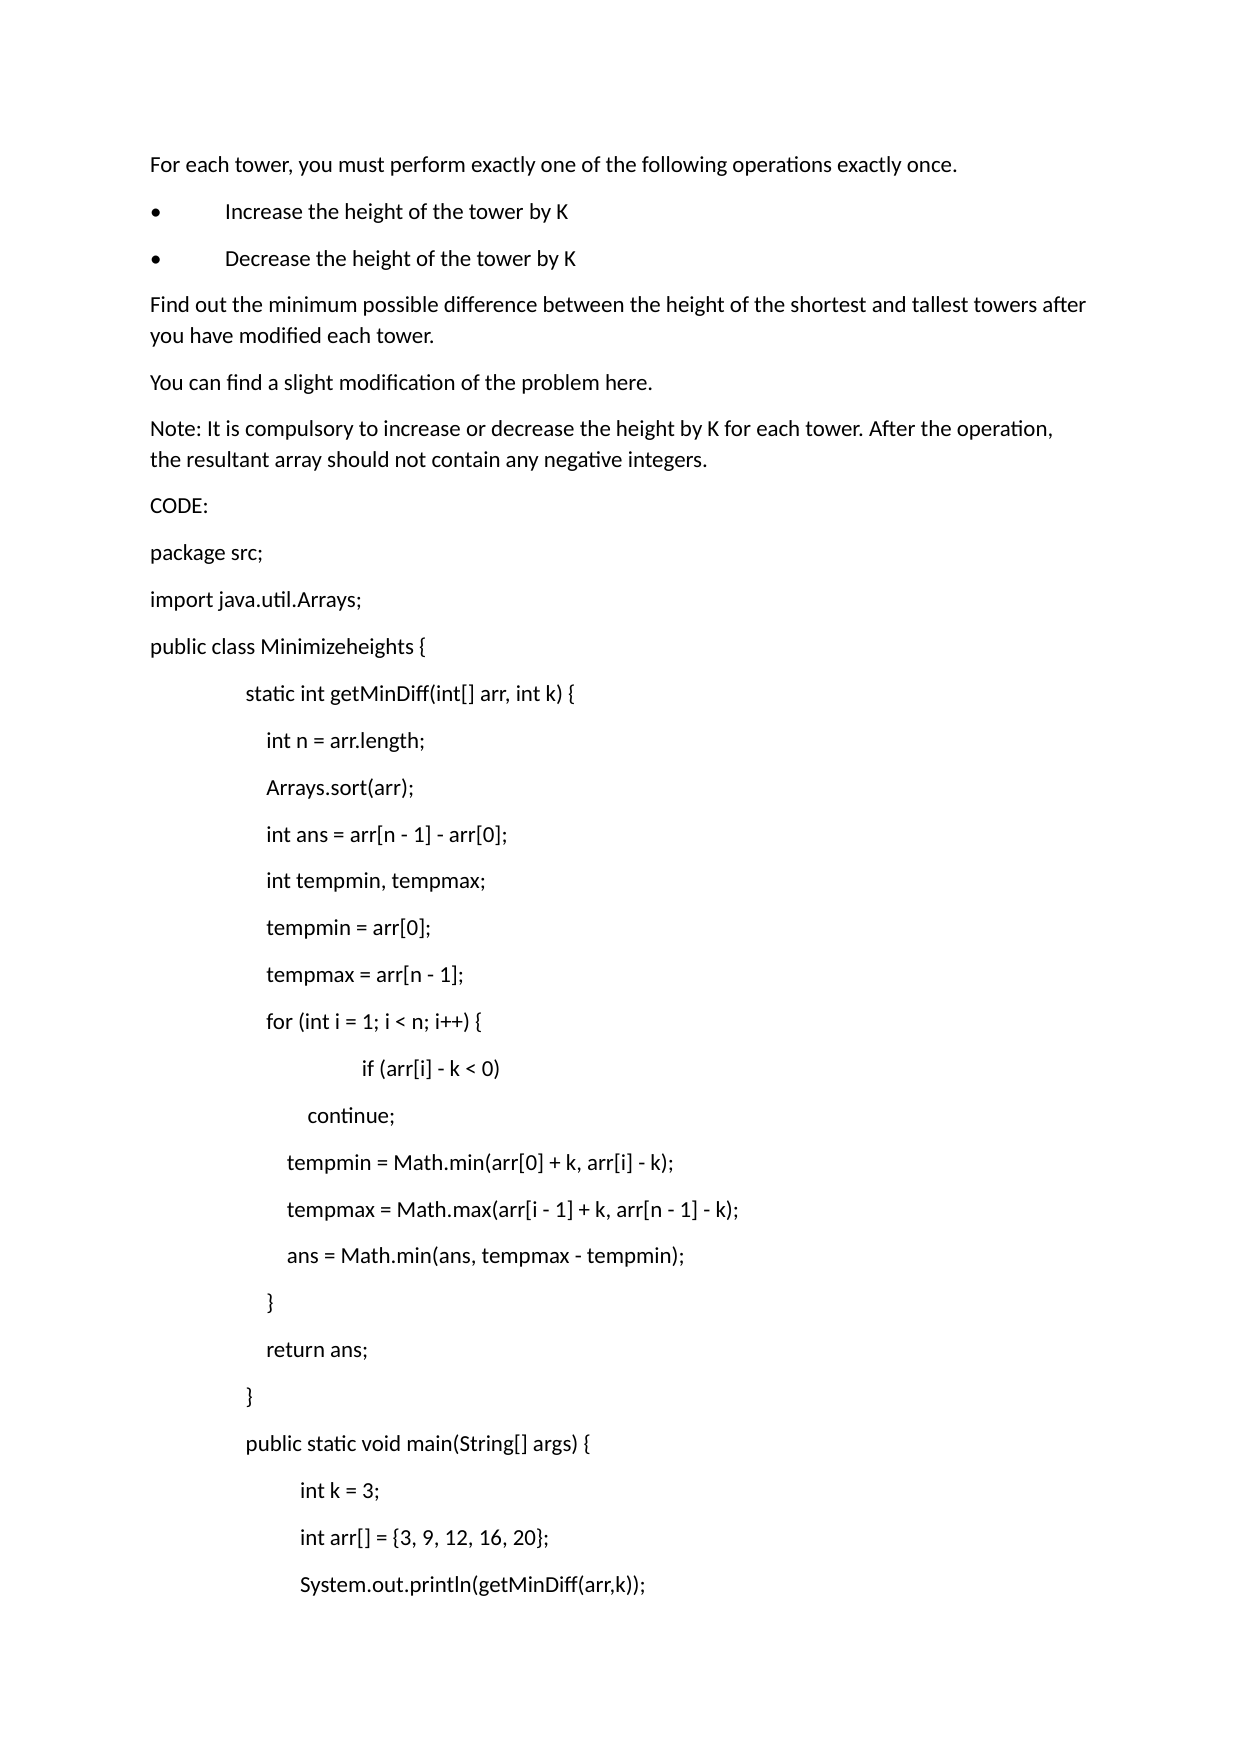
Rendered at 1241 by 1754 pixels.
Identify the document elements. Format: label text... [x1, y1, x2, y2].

text int ans = arr[n - 1] - arr[0]; [150, 820, 1090, 848]
text for (int i = 1; i < n; i++) { [150, 1007, 1090, 1035]
text • Decrease the height of the tower by K [150, 244, 1090, 272]
text public static void main(String[] args) { [150, 1429, 1090, 1457]
text You can find a slight modification of the problem here. [150, 368, 1090, 396]
text continue; [150, 1101, 1090, 1129]
text } [150, 1288, 1090, 1317]
text import java.util.Arrays; [150, 585, 1090, 613]
text static int getMinDiff(int[] arr, int k) { [150, 679, 1090, 707]
text tempmin = arr[0]; [150, 913, 1090, 942]
text • Increase the height of the tower by K [150, 197, 1090, 225]
text Find out the minimum possible difference between the height of the shortest and tallest towers after you have modified each tower. [150, 291, 1090, 349]
text public class Minimizeheights { [150, 632, 1090, 660]
text ans = Math.min(ans, tempmax - tempmin); [150, 1242, 1090, 1270]
text int arr[] = {3, 9, 12, 16, 20}; [150, 1523, 1090, 1551]
text tempmax = arr[n - 1]; [150, 960, 1090, 988]
text Note: It is compulsory to increase or decrease the height by K for each tower. After the operation, the resultant array should not contain any negative integers. [150, 414, 1090, 473]
text System.out.println(getMinDiff(arr,k)); [150, 1570, 1090, 1598]
text CODE: [150, 492, 1090, 520]
text int k = 3; [150, 1476, 1090, 1504]
text int n = arr.length; [150, 726, 1090, 754]
text } [150, 1382, 1090, 1410]
text if (arr[i] - k < 0) [150, 1054, 1090, 1082]
text tempmin = Math.min(arr[0] + k, arr[i] - k); [150, 1148, 1090, 1176]
text tempmax = Math.max(arr[i - 1] + k, arr[n - 1] - k); [150, 1195, 1090, 1223]
text For each tower, you must perform exactly one of the following operations exactly once. [150, 150, 1090, 178]
text Arrays.sort(arr); [150, 773, 1090, 801]
text package src; [150, 538, 1090, 567]
text int tempmin, tempmax; [150, 867, 1090, 895]
text return ans; [150, 1335, 1090, 1363]
